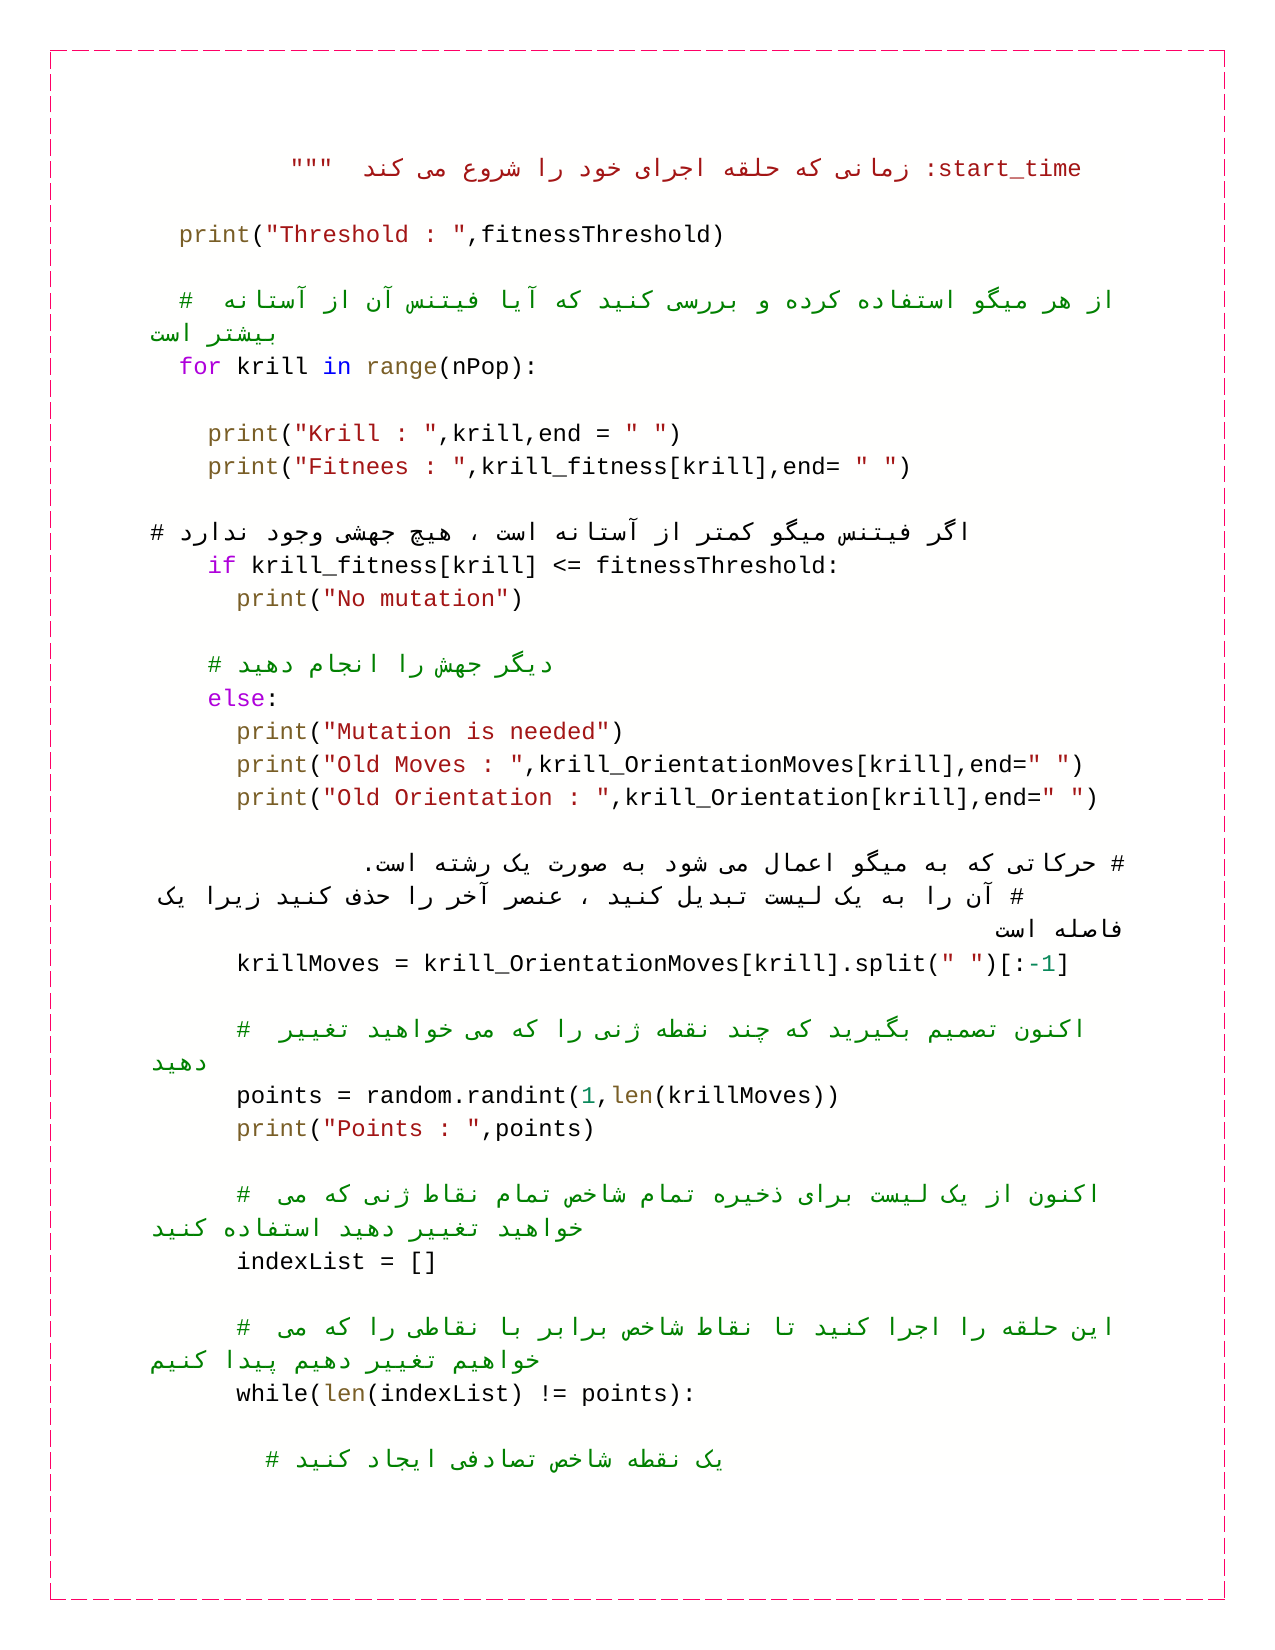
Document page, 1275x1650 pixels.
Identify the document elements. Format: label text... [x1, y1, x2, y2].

text # اکنون تصمیم بگیرید که چند نقطه ژنی را که می خواهید تغییر دهید [150, 1011, 1125, 1077]
text krillMoves = krill_OrientationMoves[krill].split(" ")[:-1] [150, 945, 1125, 978]
text # آن را به یک لیست تبدیل کنید ، عنصر آخر را حذف کنید زیرا یک فاصله است [150, 879, 1125, 945]
text print("Points : ",points) [150, 1111, 1125, 1144]
text print("Krill : ",krill,end = " ") [150, 415, 1125, 448]
text start_time: زمانی که حلقه اجرای خود را شروع می کند """ [150, 150, 1125, 183]
text # اگر فیتنس میگو کمتر از آستانه است ، هیچ جهشی وجود ندارد [150, 514, 1125, 547]
text for krill in range(nPop): [150, 349, 1125, 382]
text # این حلقه را اجرا کنید تا نقاط شاخص برابر با نقاطی را که می خواهیم تغییر دهیم پیدا کنیم [150, 1309, 1125, 1376]
text print("Threshold : ",fitnessThreshold) [150, 216, 1125, 249]
text print("Old Moves : ",krill_OrientationMoves[krill],end=" ") [150, 746, 1125, 779]
text while(len(indexList) != points): [150, 1376, 1125, 1409]
text # دیگر جهش را انجام دهید [150, 647, 1125, 680]
text # از هر میگو استفاده کرده و بررسی کنید که آیا فیتنس آن از آستانه بیشتر است [150, 282, 1125, 349]
text print("Old Orientation : ",krill_Orientation[krill],end=" ") [150, 779, 1125, 812]
text # یک نقطه شاخص تصادفی ایجاد کنید [150, 1442, 1125, 1475]
text else: [150, 680, 1125, 713]
text print("No mutation") [150, 581, 1125, 614]
text # اکنون از یک لیست برای ذخیره تمام شاخص تمام نقاط ژنی که می خواهید تغییر دهید استفاده کنید [150, 1177, 1125, 1243]
text if krill_fitness[krill] <= fitnessThreshold: [150, 547, 1125, 581]
text points = random.randint(1,len(krillMoves)) [150, 1077, 1125, 1111]
text indexList = [] [150, 1243, 1125, 1276]
text print("Fitnees : ",krill_fitness[krill],end= " ") [150, 448, 1125, 481]
text # حرکاتی که به میگو اعمال می شود به صورت یک رشته است. [150, 846, 1125, 879]
text print("Mutation is needed") [150, 713, 1125, 746]
